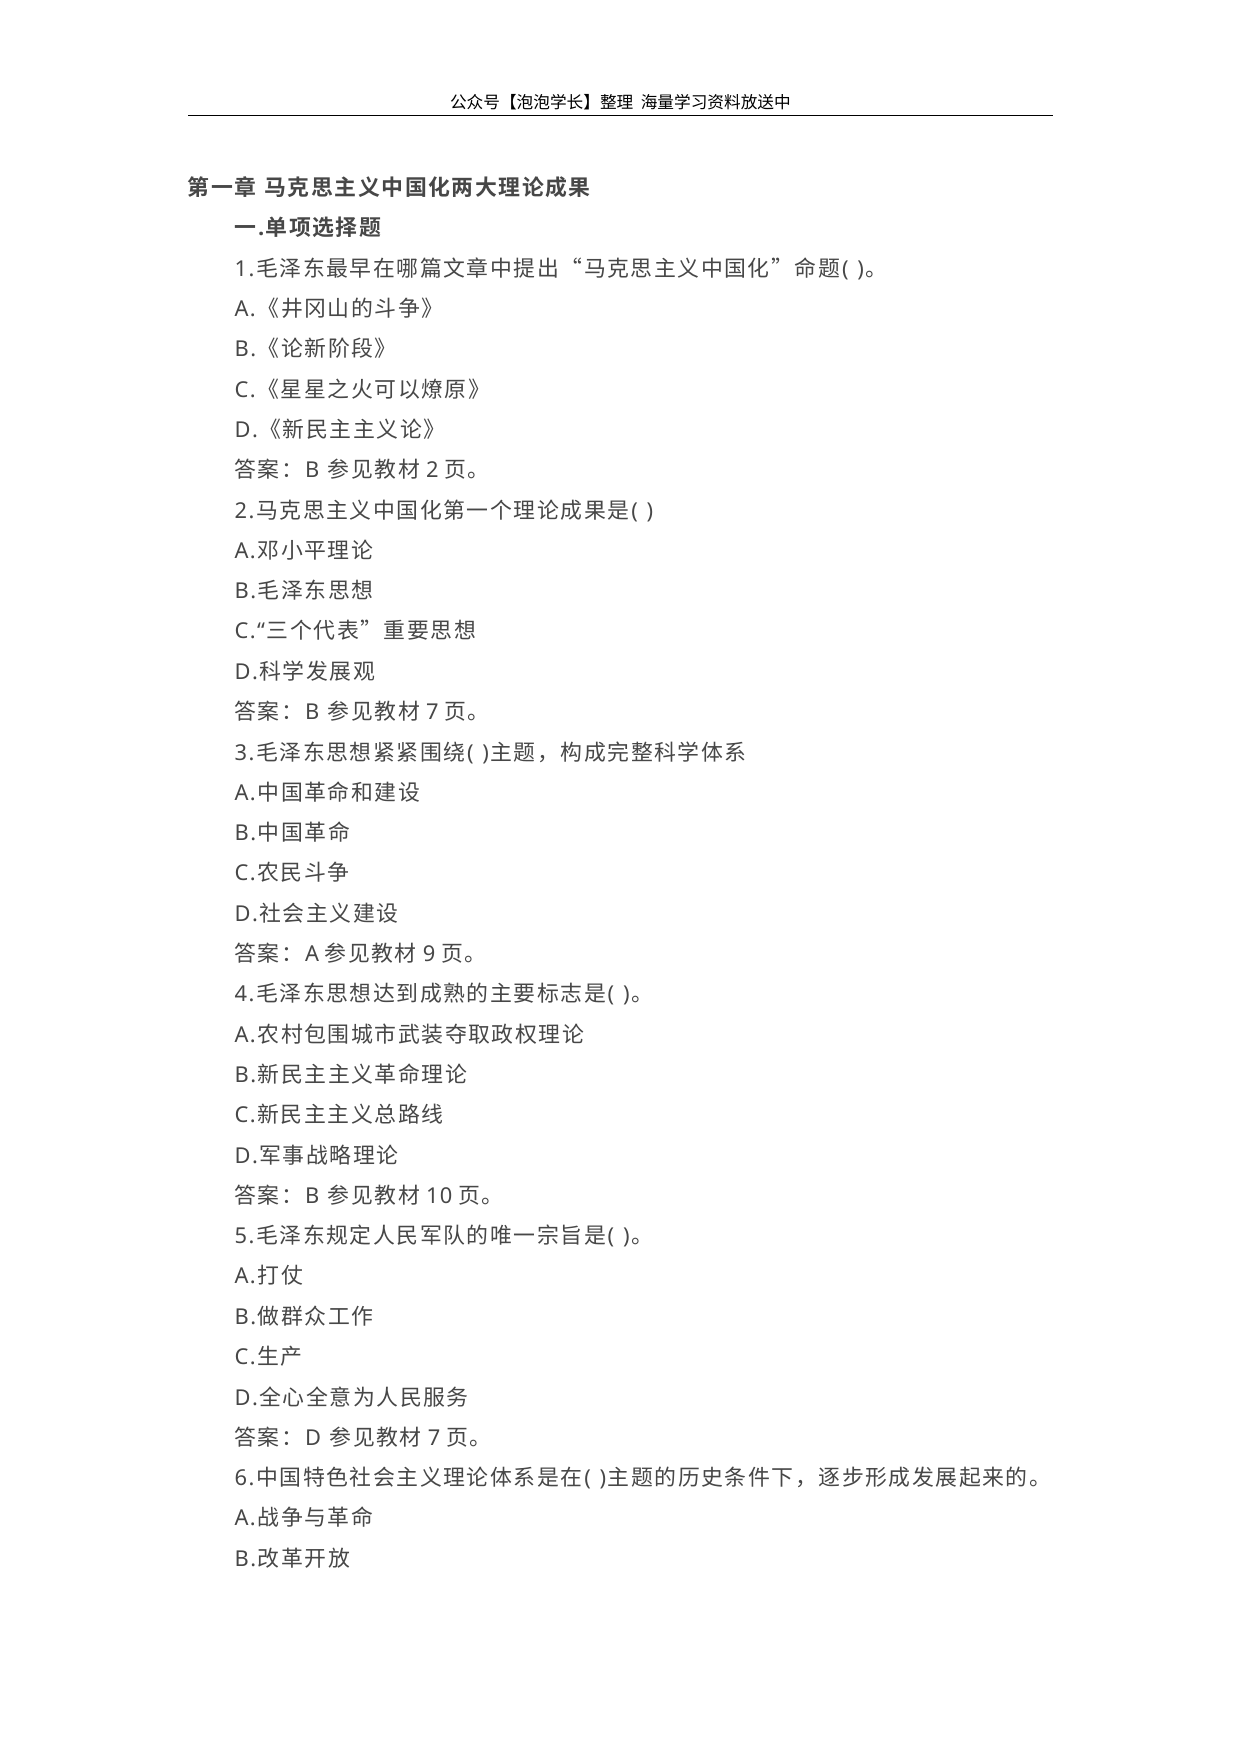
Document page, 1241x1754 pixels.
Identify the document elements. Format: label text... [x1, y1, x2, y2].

text C.新民主主义总路线 [187, 1097, 1053, 1129]
text 答案：A参见教材9页。 [187, 936, 1053, 968]
text B.毛泽东思想 [187, 573, 1053, 605]
text D.全心全意为人民服务 [187, 1379, 1053, 1412]
text 3.毛泽东思想紧紧围绕( )主题，构成完整科学体系 [187, 734, 1053, 767]
text 5.毛泽东规定人民军队的唯一宗旨是( )。 [187, 1218, 1053, 1250]
text C.生产 [187, 1339, 1053, 1371]
text D.军事战略理论 [187, 1137, 1053, 1170]
text A.《井冈山的斗争》 [187, 291, 1053, 323]
text B.做群众工作 [187, 1298, 1053, 1331]
text A.中国革命和建设 [187, 774, 1053, 807]
text 6.中国特色社会主义理论体系是在( )主题的历史条件下，逐步形成发展起来的。 [187, 1460, 1053, 1492]
text A.战争与革命 [187, 1500, 1053, 1533]
text 1.毛泽东最早在哪篇文章中提出“马克思主义中国化”命题( )。 [187, 250, 1053, 283]
text 第一章 马克思主义中国化两大理论成果 [187, 170, 1053, 202]
text 答案：B 参见教材2页。 [187, 452, 1053, 484]
text C.农民斗争 [187, 855, 1053, 888]
text B.《论新阶段》 [187, 331, 1053, 363]
text 2.马克思主义中国化第一个理论成果是( ) [187, 492, 1053, 525]
text 一.单项选择题 [187, 210, 1053, 243]
text C.《星星之火可以燎原》 [187, 371, 1053, 404]
text 答案：B 参见教材10页。 [187, 1178, 1053, 1210]
text A.农村包围城市武装夺取政权理论 [187, 1016, 1053, 1049]
text 答案：D 参见教材7页。 [187, 1419, 1053, 1452]
text A.打仗 [187, 1258, 1053, 1291]
text D.社会主义建设 [187, 895, 1053, 928]
text C.“三个代表”重要思想 [187, 613, 1053, 646]
text A.邓小平理论 [187, 533, 1053, 565]
text B.改革开放 [187, 1540, 1053, 1573]
text B.中国革命 [187, 815, 1053, 847]
text D.《新民主主义论》 [187, 412, 1053, 444]
text D.科学发展观 [187, 653, 1053, 686]
text 4.毛泽东思想达到成熟的主要标志是( )。 [187, 976, 1053, 1008]
text B.新民主主义革命理论 [187, 1057, 1053, 1089]
text 答案：B 参见教材7页。 [187, 694, 1053, 726]
